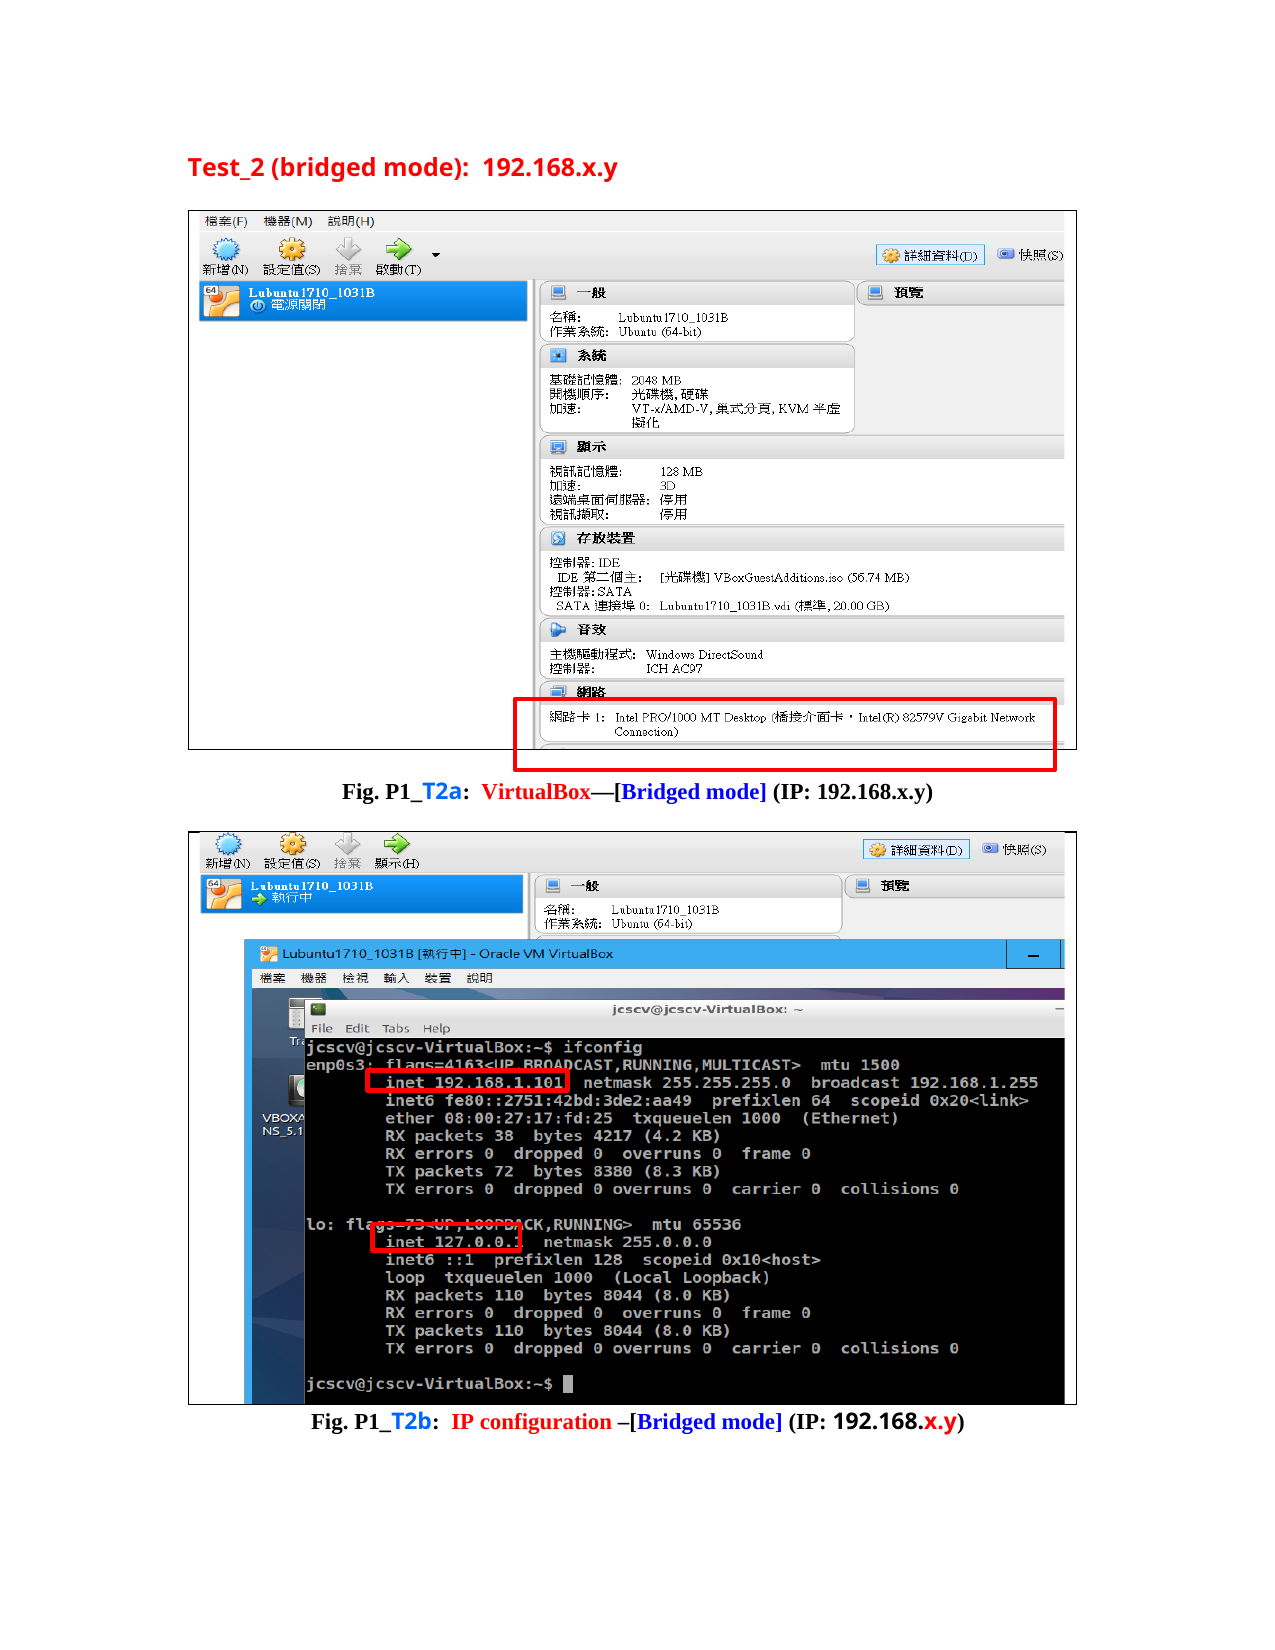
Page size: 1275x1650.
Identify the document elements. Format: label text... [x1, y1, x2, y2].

table_header [189, 211, 199, 748]
text Fig. P1_T2a: VirtualBox—[Bridged mode] (IP: 192.168.x.y) [187, 774, 1087, 806]
picture [517, 701, 1053, 749]
picture [199, 832, 1065, 1404]
picture [199, 211, 1065, 749]
table_header [189, 833, 199, 1404]
table_header [1065, 833, 1076, 1404]
table_header [1065, 211, 1076, 748]
text Fig. P1_T2b: IP configuration –[Bridged mode] (IP: 192.168.x.y) [187, 1405, 1087, 1436]
text Test_2 (bridged mode): 192.168.x.y [187, 150, 1087, 184]
